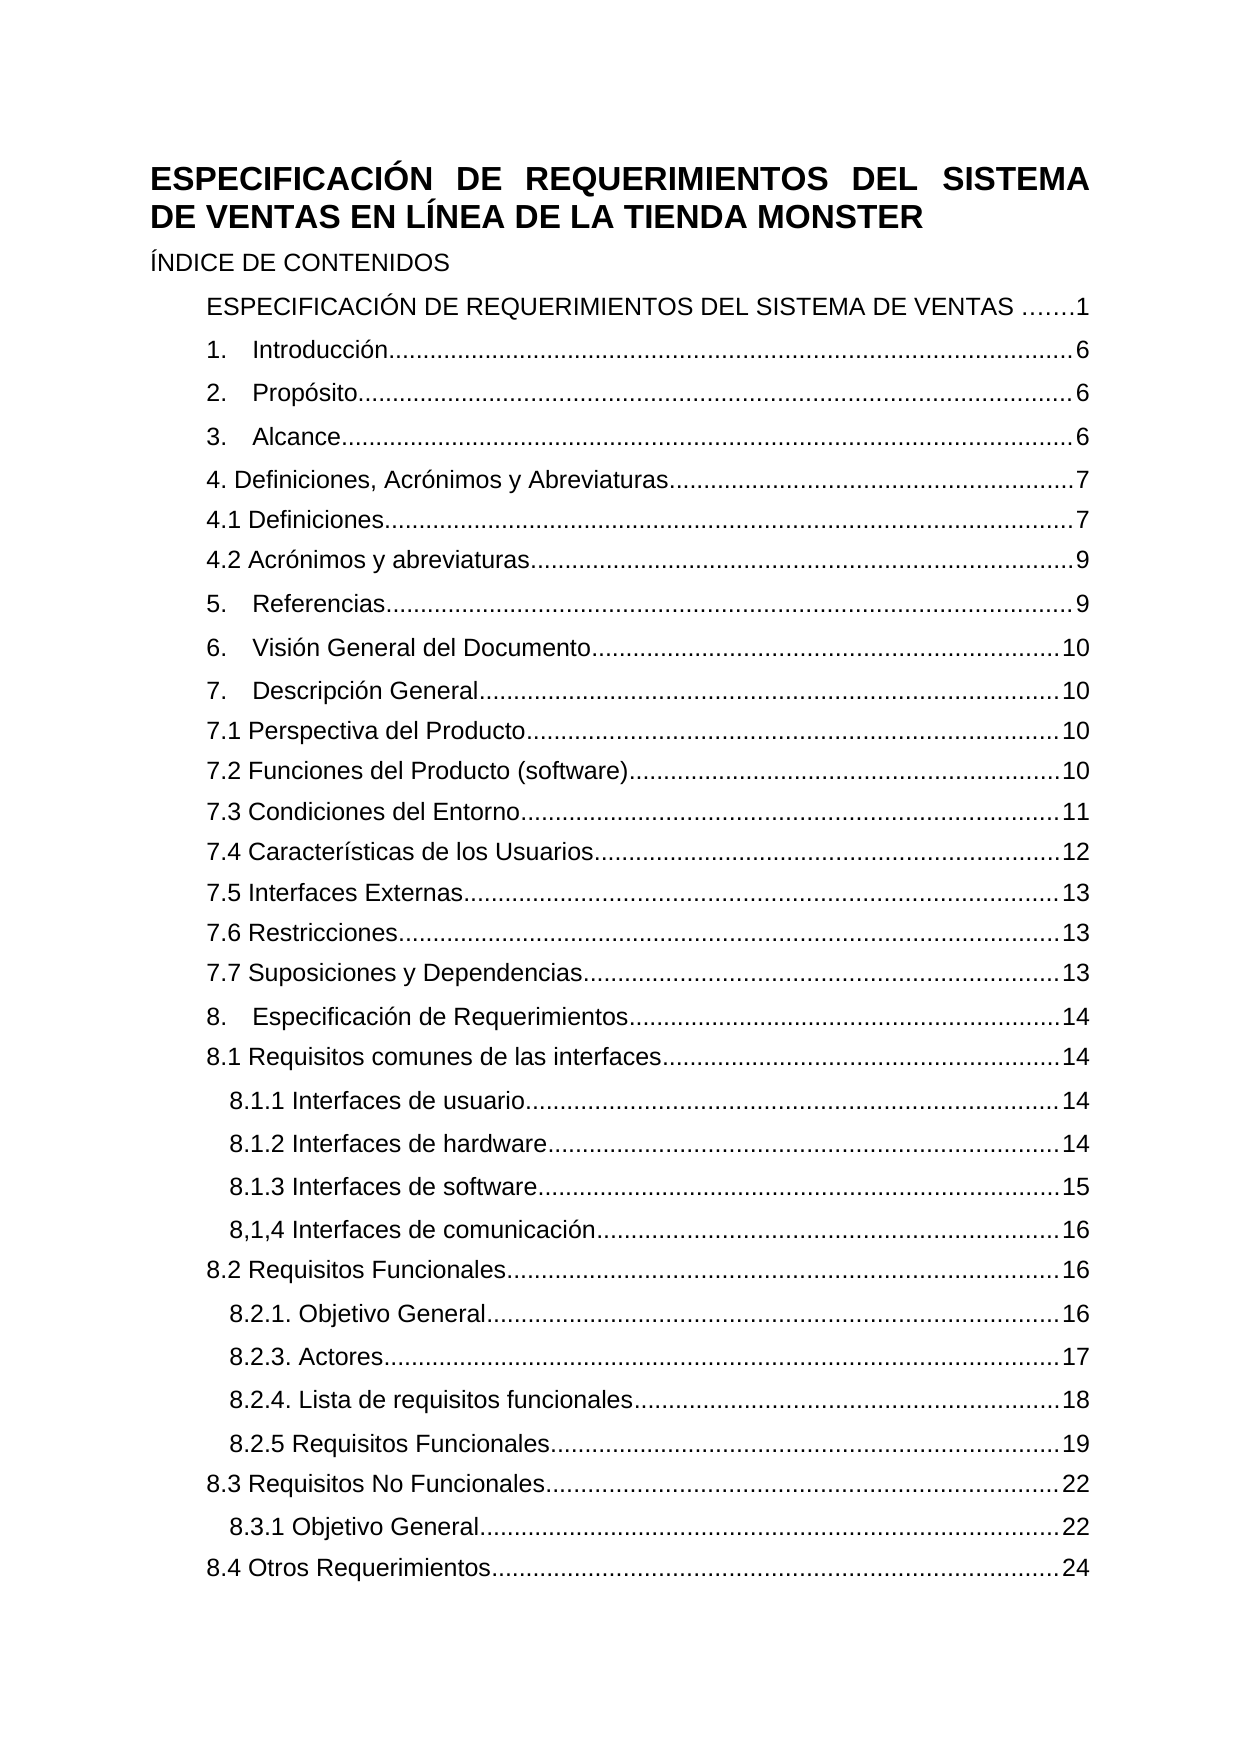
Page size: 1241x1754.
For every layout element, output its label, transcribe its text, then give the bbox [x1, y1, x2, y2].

subtitle ESPECIFICACIÓN DE REQUERIMIENTOS DEL SISTEMA DE VENTAS EN LÍNEA DE LA TIENDA MONSTER [150, 159, 1090, 236]
